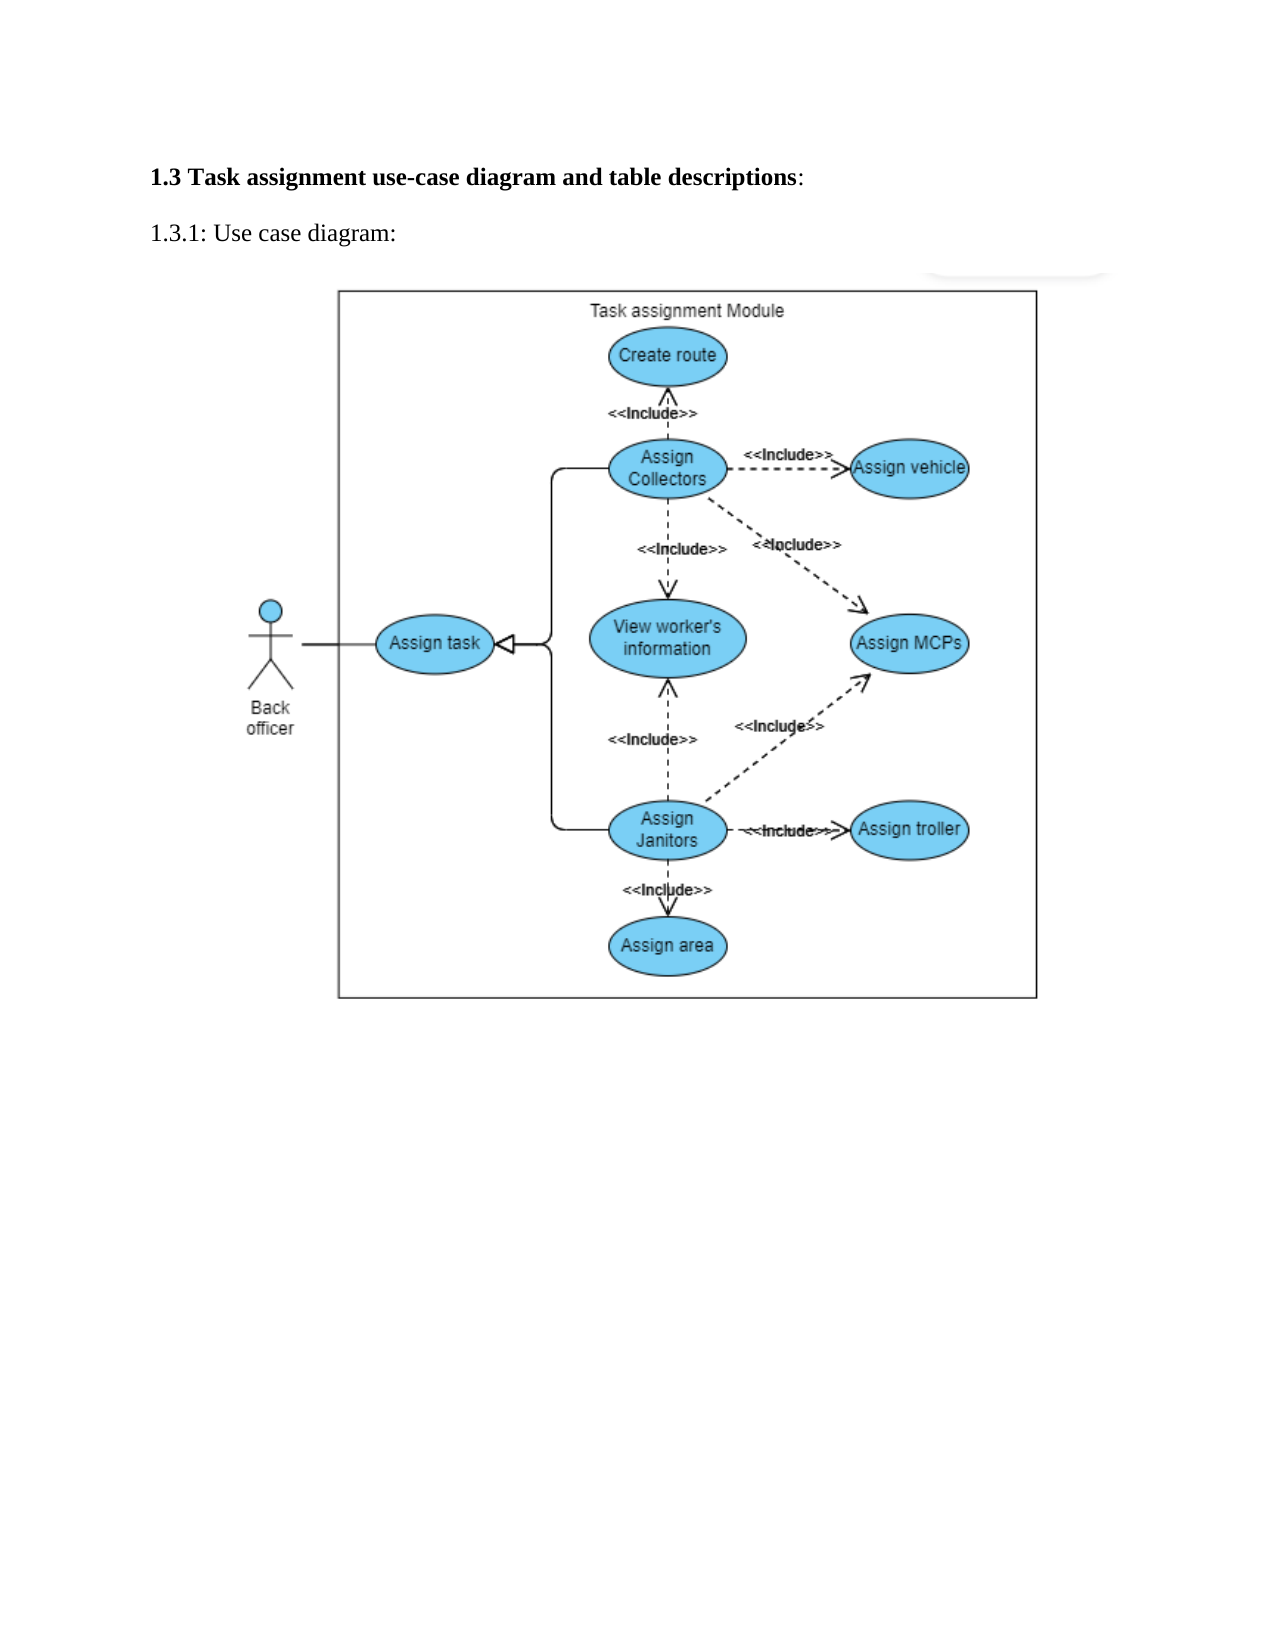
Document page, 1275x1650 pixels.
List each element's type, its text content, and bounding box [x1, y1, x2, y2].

picture [150, 273, 1125, 1089]
text 1.3.1: Use case diagram: [150, 218, 1125, 247]
text 1.3 Task assignment use-case diagram and table descriptions: [150, 162, 1125, 191]
